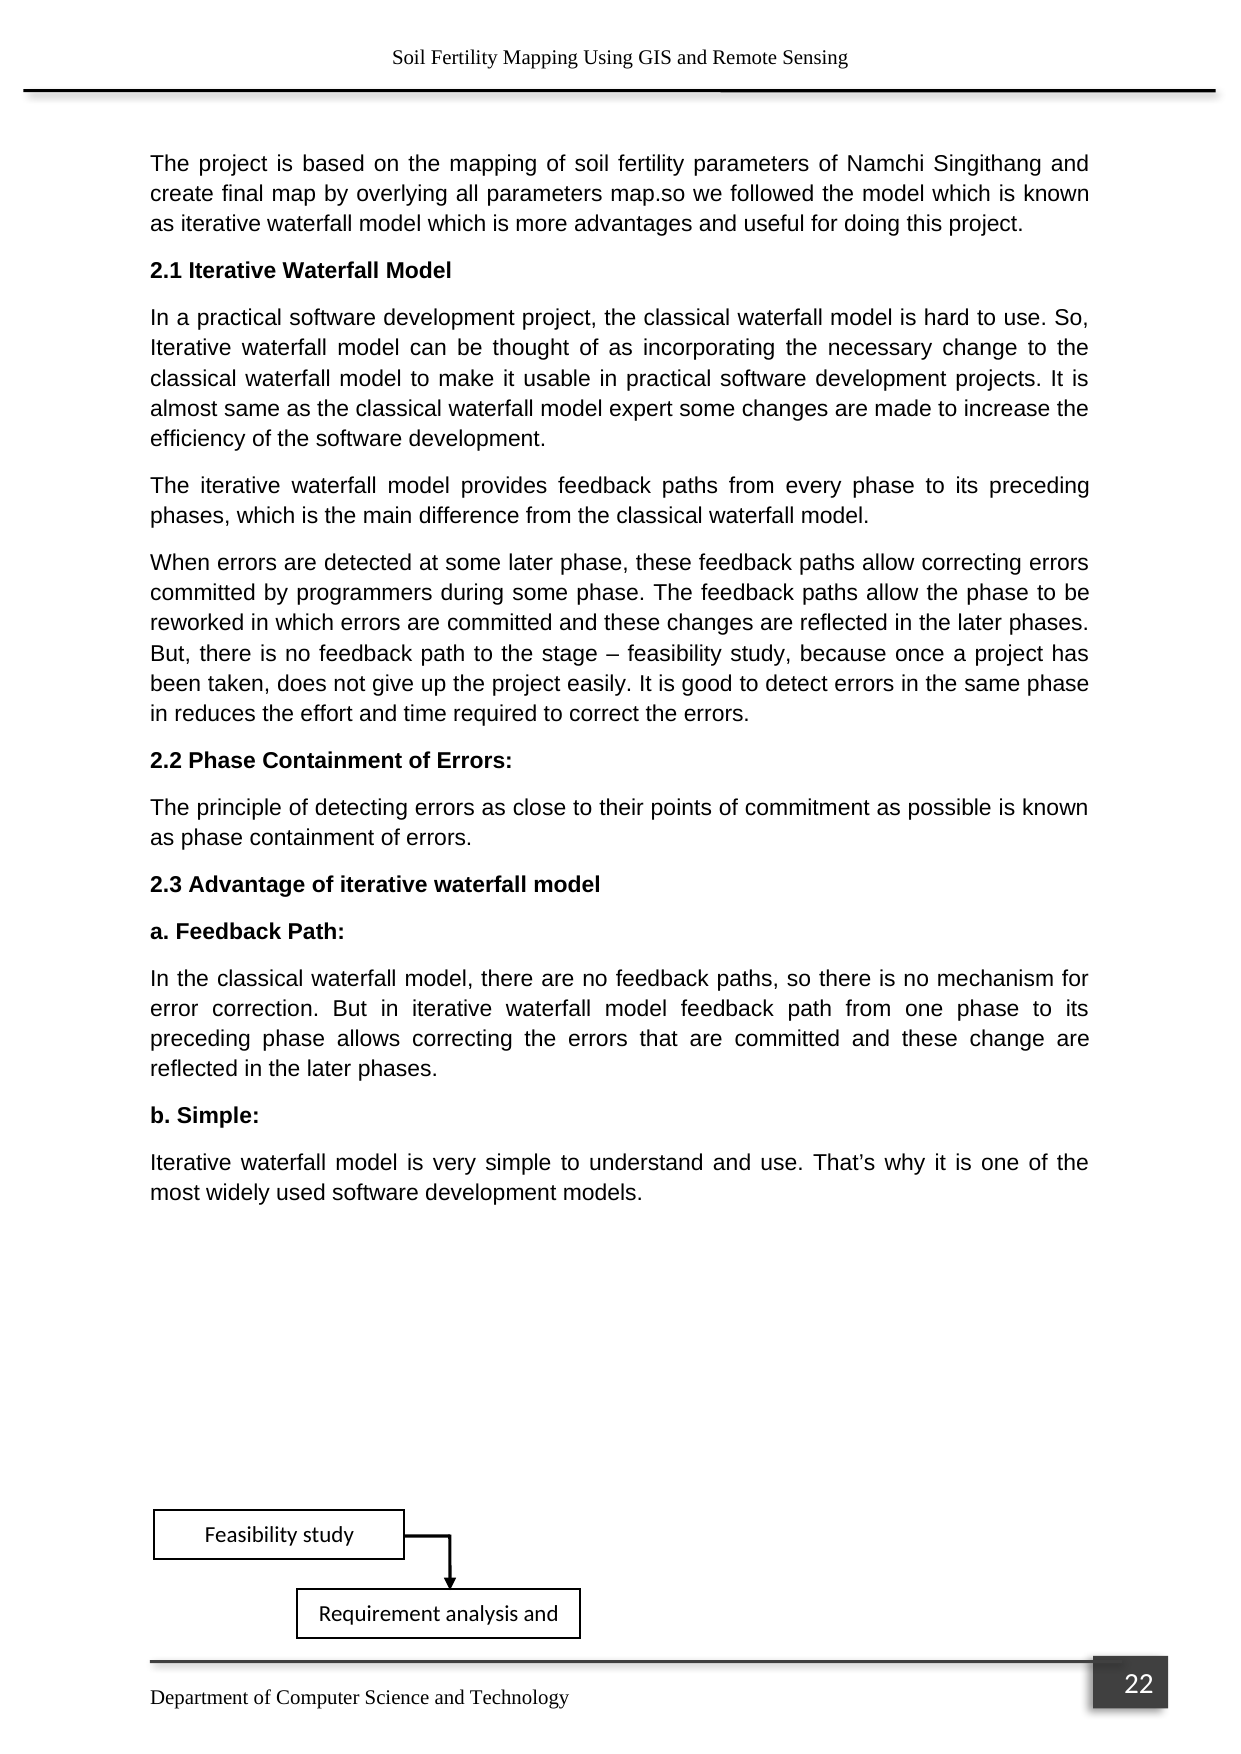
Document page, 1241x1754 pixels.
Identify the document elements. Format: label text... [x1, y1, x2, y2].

text The project is based on the mapping of soil fertility parameters of Namchi Singithang and create final map by overlying all parameters map.so we followed the model which is known as iterative waterfall model which is more advantages and useful for doing this project. [150, 150, 1090, 237]
text When errors are detected at some later phase, these feedback paths allow correcting errors committed by programmers during some phase. The feedback paths allow the phase to be reworked in which errors are committed and these changes are reflected in the later phases. But, there is no feedback path to the stage – feasibility study, because once a project has been taken, does not give up the project easily. It is good to detect errors in the same phase in reduces the effort and time required to correct the errors. [150, 549, 1090, 726]
text a. Feedback Path: [150, 918, 1090, 944]
text In the classical waterfall model, there are no feedback paths, so there is no mechanism for error correction. But in iterative waterfall model feedback path from one phase to its preceding phase allows correcting the errors that are committed and these change are reflected in the later phases. [150, 964, 1090, 1082]
text 2.2 Phase Containment of Errors: [150, 747, 1090, 773]
text The iterative waterfall model provides feedback paths from every phase to its preceding phases, which is the main difference from the classical waterfall model. [150, 472, 1090, 528]
text Iterative waterfall model is very simple to understand and use. That’s why it is one of the most widely used software development models. [150, 1149, 1090, 1206]
text 2.1 Iterative Waterfall Model [150, 257, 1090, 284]
text The principle of detecting errors as close to their points of commitment as possible is known as phase containment of errors. [150, 794, 1090, 850]
text b. Simple: [150, 1102, 1090, 1128]
text 2.3 Advantage of iterative waterfall model [150, 871, 1090, 897]
text In a practical software development project, the classical waterfall model is hard to use. So, Iterative waterfall model can be thought of as incorporating the necessary change to the classical waterfall model to make it usable in practical software development projects. It is almost same as the classical waterfall model expert some changes are made to increase the efficiency of the software development. [150, 304, 1090, 451]
